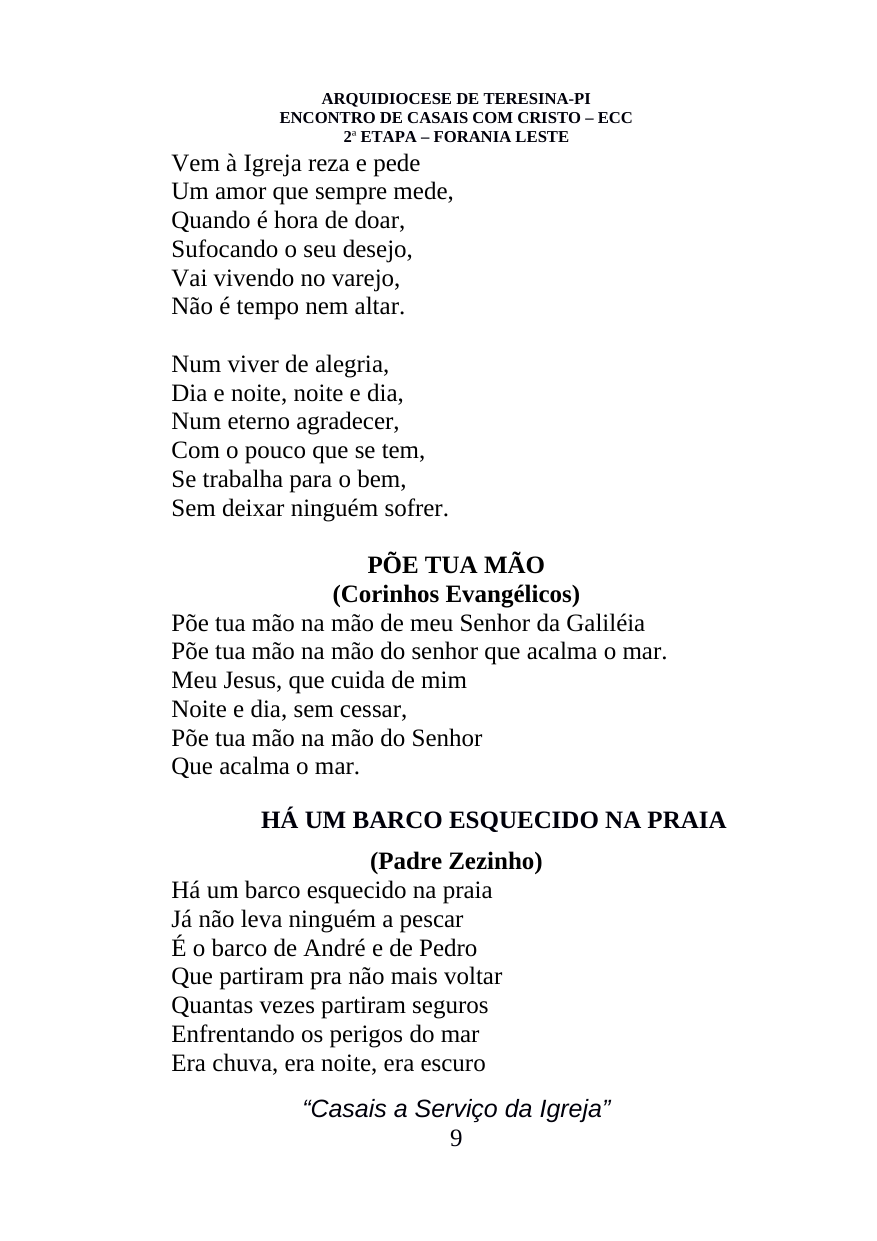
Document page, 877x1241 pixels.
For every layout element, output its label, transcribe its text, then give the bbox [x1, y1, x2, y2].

text Era chuva, era noite, era escuro [171, 1048, 741, 1076]
text (Corinhos Evangélicos) [171, 579, 741, 608]
text Já não leva ninguém a pescar [171, 904, 741, 933]
text PÕE TUA MÃO [171, 550, 741, 579]
text Meu Jesus, que cuida de mim [171, 665, 741, 694]
text Há um barco esquecido na praia [171, 875, 741, 904]
text Quando é hora de doar, [171, 205, 741, 234]
text Sufocando o seu desejo, [171, 234, 741, 263]
text Que acalma o mar. [171, 751, 741, 780]
text Vai vivendo no varejo, [171, 263, 741, 291]
text Põe tua mão na mão do senhor que acalma o mar. [171, 636, 741, 665]
text Vem à Igreja reza e pede [171, 148, 741, 176]
subtitle HÁ UM BARCO ESQUECIDO NA PRAIA [171, 805, 741, 834]
text Não é tempo nem altar. [171, 291, 741, 320]
text Se trabalha para o bem, [171, 464, 741, 493]
text Noite e dia, sem cessar, [171, 694, 741, 723]
text Que partiram pra não mais voltar [171, 961, 741, 990]
text (Padre Zezinho) [171, 846, 741, 875]
text Dia e noite, noite e dia, [171, 378, 741, 406]
text Um amor que sempre mede, [171, 176, 741, 205]
text Num viver de alegria, [171, 349, 741, 378]
text Com o pouco que se tem, [171, 435, 741, 464]
text É o barco de André e de Pedro [171, 933, 741, 961]
text Quantas vezes partiram seguros [171, 990, 741, 1019]
text Sem deixar ninguém sofrer. [171, 493, 741, 521]
text Enfrentando os perigos do mar [171, 1019, 741, 1048]
text Põe tua mão na mão de meu Senhor da Galiléia [171, 608, 741, 636]
text Num eterno agradecer, [171, 406, 741, 435]
text Põe tua mão na mão do Senhor [171, 723, 741, 751]
